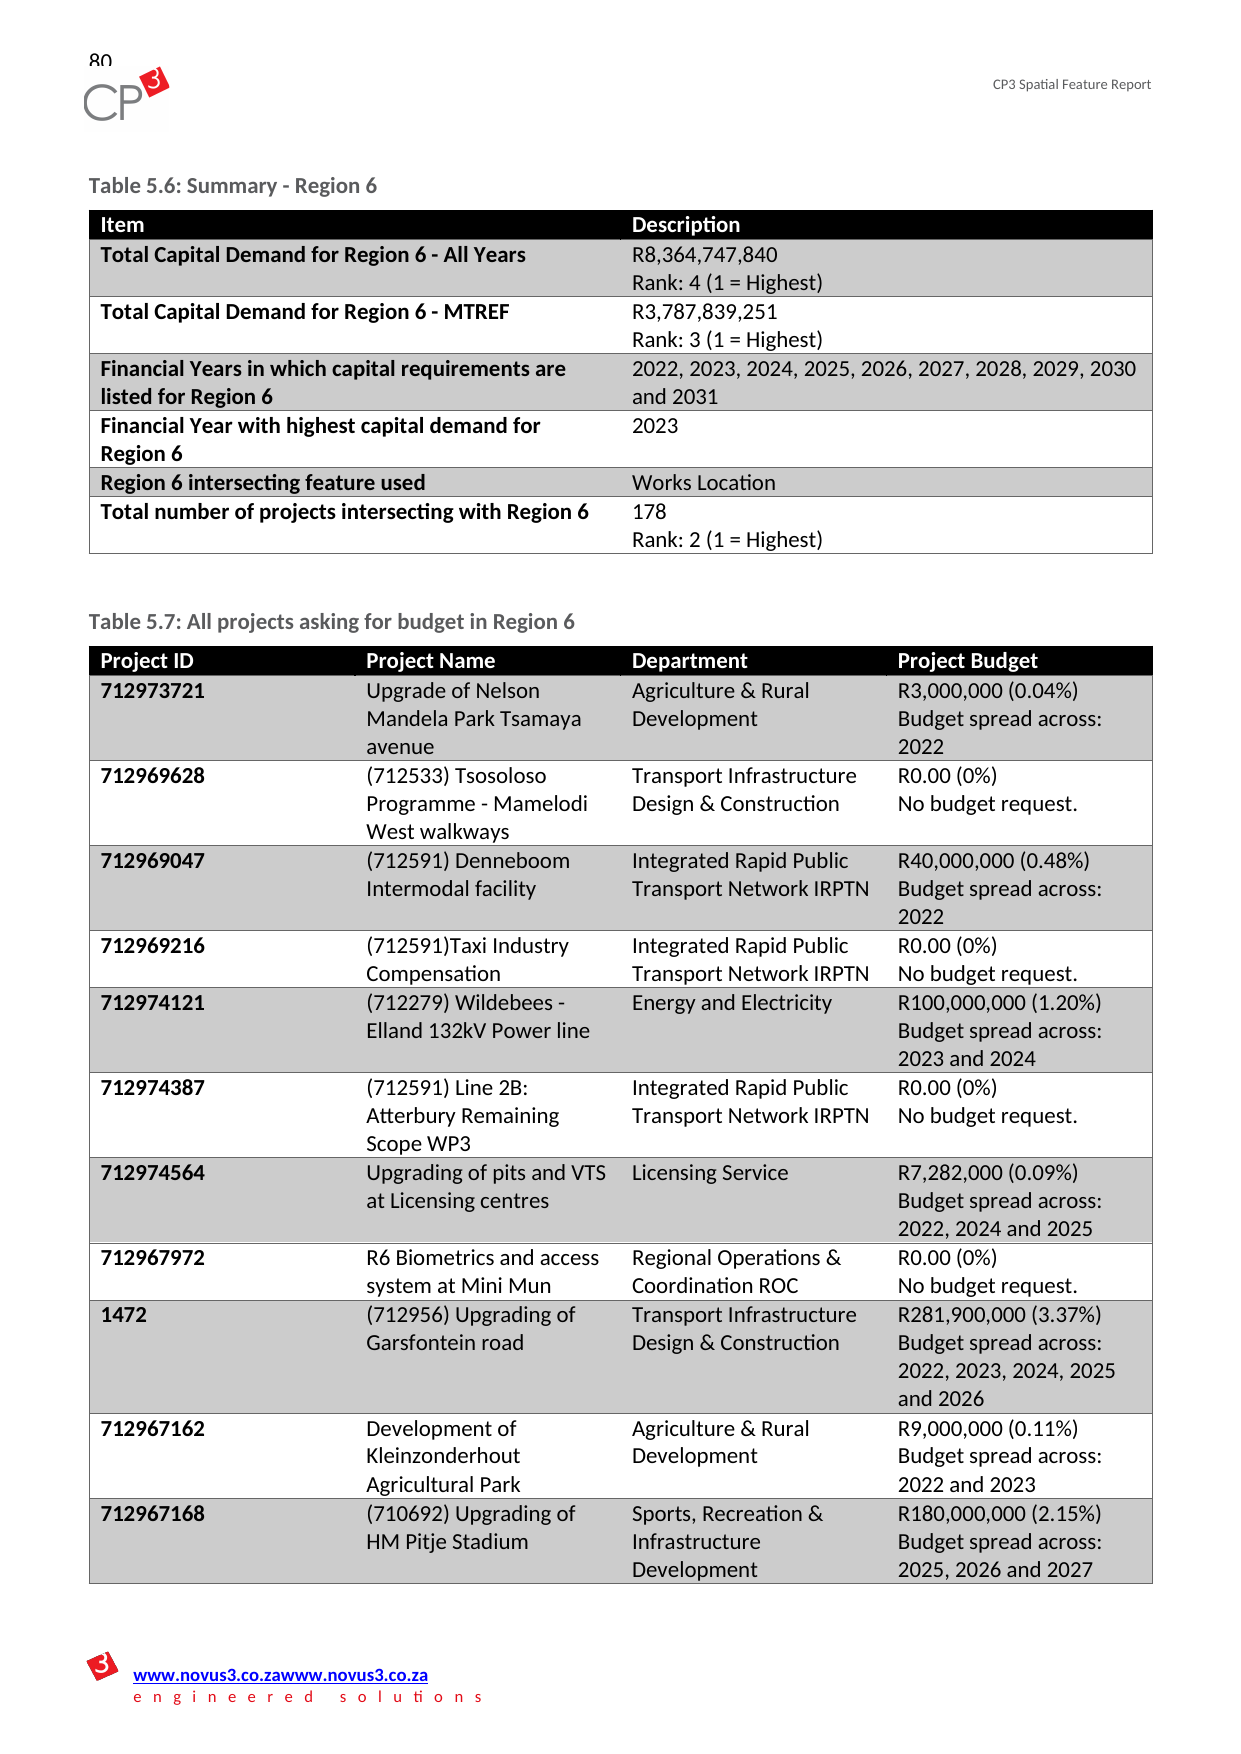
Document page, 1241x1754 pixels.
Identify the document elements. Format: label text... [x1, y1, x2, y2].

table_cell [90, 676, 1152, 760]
picture [83, 66, 170, 132]
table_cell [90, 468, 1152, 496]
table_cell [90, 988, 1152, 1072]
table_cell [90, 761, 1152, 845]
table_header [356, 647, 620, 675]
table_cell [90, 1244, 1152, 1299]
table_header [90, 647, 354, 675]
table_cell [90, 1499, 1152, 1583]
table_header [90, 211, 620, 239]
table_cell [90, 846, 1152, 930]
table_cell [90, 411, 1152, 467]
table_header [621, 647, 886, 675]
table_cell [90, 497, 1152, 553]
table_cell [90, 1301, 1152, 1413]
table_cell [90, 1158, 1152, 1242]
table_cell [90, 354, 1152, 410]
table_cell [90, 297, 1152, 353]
text Table 5.6: Summary - Region 6 [89, 171, 1152, 199]
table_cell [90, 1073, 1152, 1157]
text Table 5.7: All projects asking for budget in Region 6 [89, 607, 1152, 635]
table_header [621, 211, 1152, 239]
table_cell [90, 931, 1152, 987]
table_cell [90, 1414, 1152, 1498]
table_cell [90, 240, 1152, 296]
picture [86, 1651, 119, 1681]
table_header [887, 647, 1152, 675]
